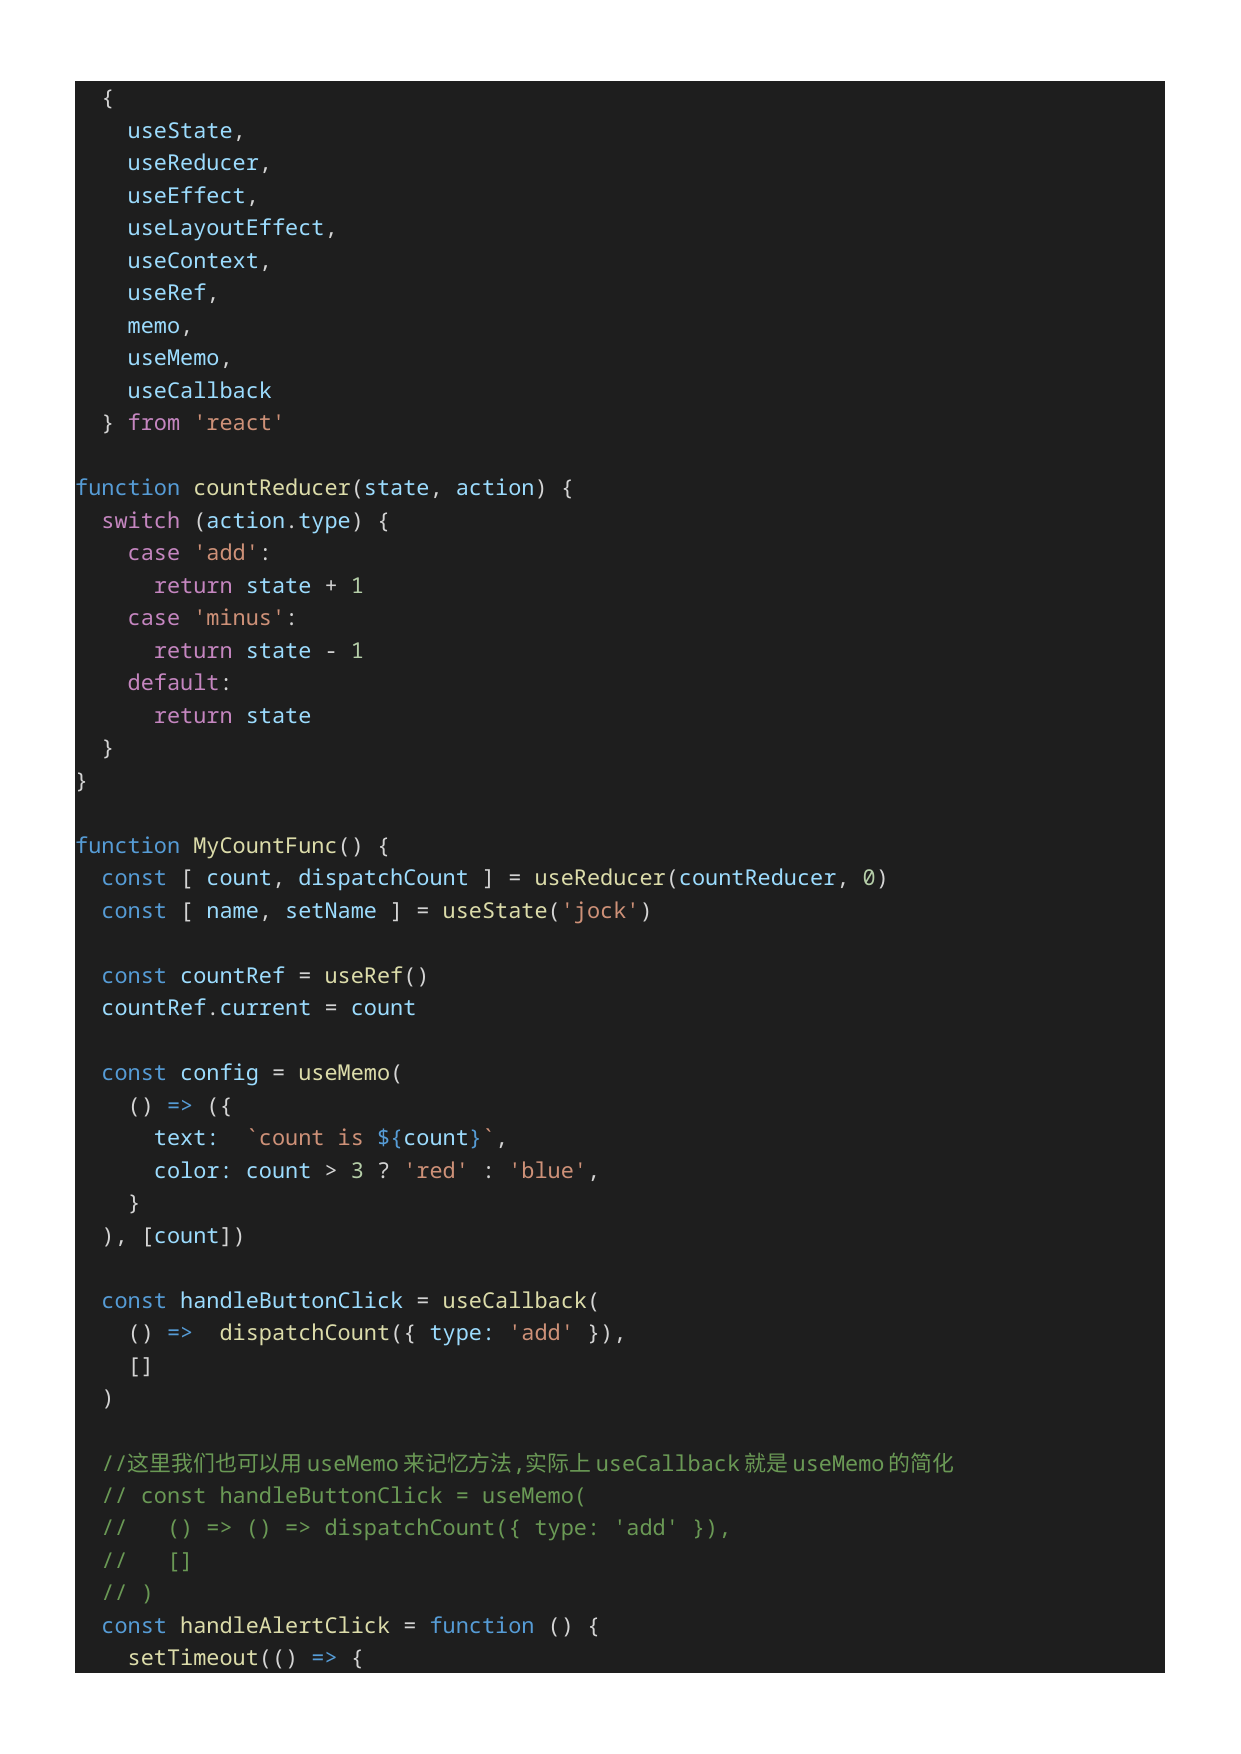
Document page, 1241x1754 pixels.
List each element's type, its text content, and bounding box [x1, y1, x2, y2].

text } from 'react' [75, 406, 1165, 438]
text default: [75, 666, 1165, 698]
text // [] [75, 1543, 1165, 1576]
text function MyCountFunc() { [75, 828, 1165, 861]
text countRef.current = count [75, 991, 1165, 1023]
text const config = useMemo( [75, 1056, 1165, 1088]
text } [75, 1186, 1165, 1218]
text function countReducer(state, action) { [75, 471, 1165, 503]
text // () => () => dispatchCount({ type: 'add' }), [75, 1511, 1165, 1543]
text // const handleButtonClick = useMemo( [75, 1478, 1165, 1511]
text useEffect, [75, 178, 1165, 211]
text const handleAlertClick = function () { [75, 1608, 1165, 1641]
text setTimeout(() => { [75, 1641, 1165, 1673]
text () => ({ [75, 1088, 1165, 1121]
text useRef, [75, 276, 1165, 308]
text useLayoutEffect, [75, 211, 1165, 243]
text useState, [75, 113, 1165, 146]
text } [75, 731, 1165, 763]
text useContext, [75, 243, 1165, 276]
text const handleButtonClick = useCallback( [75, 1283, 1165, 1316]
text // ) [75, 1576, 1165, 1608]
text useReducer, [75, 146, 1165, 178]
text const [ count, dispatchCount ] = useReducer(countReducer, 0) [75, 861, 1165, 893]
text //这里我们也可以用useMemo来记忆方法,实际上useCallback就是useMemo的简化 [75, 1446, 1165, 1478]
text memo, [75, 308, 1165, 341]
text return state - 1 [75, 633, 1165, 666]
text [] [75, 1348, 1165, 1381]
text switch (action.type) { [75, 503, 1165, 536]
text useMemo, [75, 341, 1165, 373]
text useCallback [75, 373, 1165, 406]
text case 'minus': [75, 601, 1165, 633]
text () => dispatchCount({ type: 'add' }), [75, 1316, 1165, 1348]
text const [ name, setName ] = useState('jock') [75, 893, 1165, 926]
text return state + 1 [75, 568, 1165, 601]
text ) [75, 1381, 1165, 1413]
text const countRef = useRef() [75, 958, 1165, 991]
text } [75, 763, 1165, 796]
text color: count > 3 ? 'red' : 'blue', [75, 1153, 1165, 1186]
text case 'add': [75, 536, 1165, 568]
text { [75, 81, 1165, 113]
text return state [75, 698, 1165, 731]
text ), [count]) [75, 1218, 1165, 1251]
text text: `count is ${count}`, [75, 1121, 1165, 1153]
